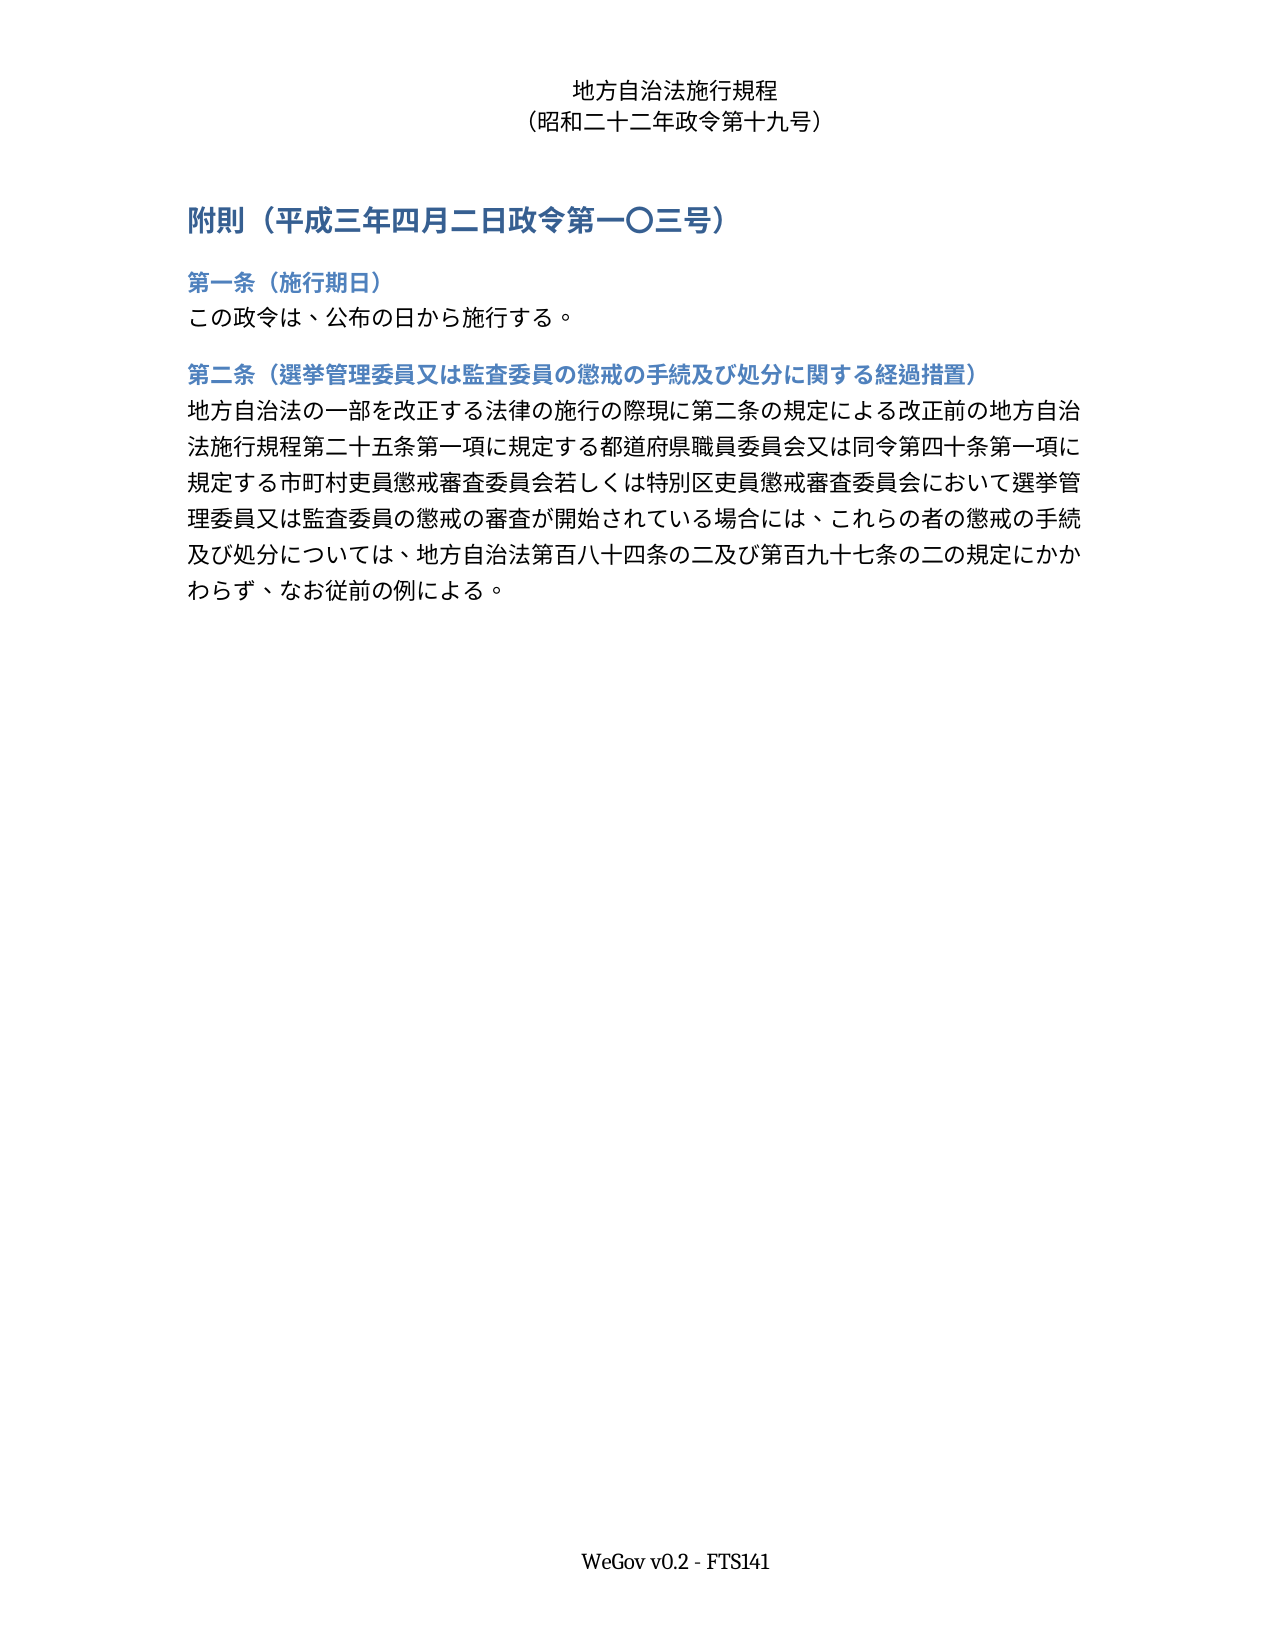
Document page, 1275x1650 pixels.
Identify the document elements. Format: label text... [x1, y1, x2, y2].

subtitle 第二条（選挙管理委員又は監査委員の懲戒の手続及び処分に関する経過措置） [187, 359, 1087, 390]
subtitle 附則（平成三年四月二日政令第一〇三号） [187, 200, 1087, 240]
text 地方自治法の一部を改正する法律の施行の際現に第二条の規定による改正前の地方自治法施行規程第二十五条第一項に規定する都道府県職員委員会又は同令第四十条第一項に規定する市町村吏員懲戒審査委員会若しくは特別区吏員懲戒審査委員会において選挙管理委員又は監査委員の懲戒の審査が開始されている場合には、これらの者の懲戒の手続及び処分については、地方自治法第百八十四条の二及び第百九十七条の二の規定にかかわらず、なお従前の例による。 [187, 395, 1087, 606]
subtitle 第一条（施行期日） [187, 266, 1087, 298]
text この政令は、公布の日から施行する。 [187, 302, 1087, 334]
